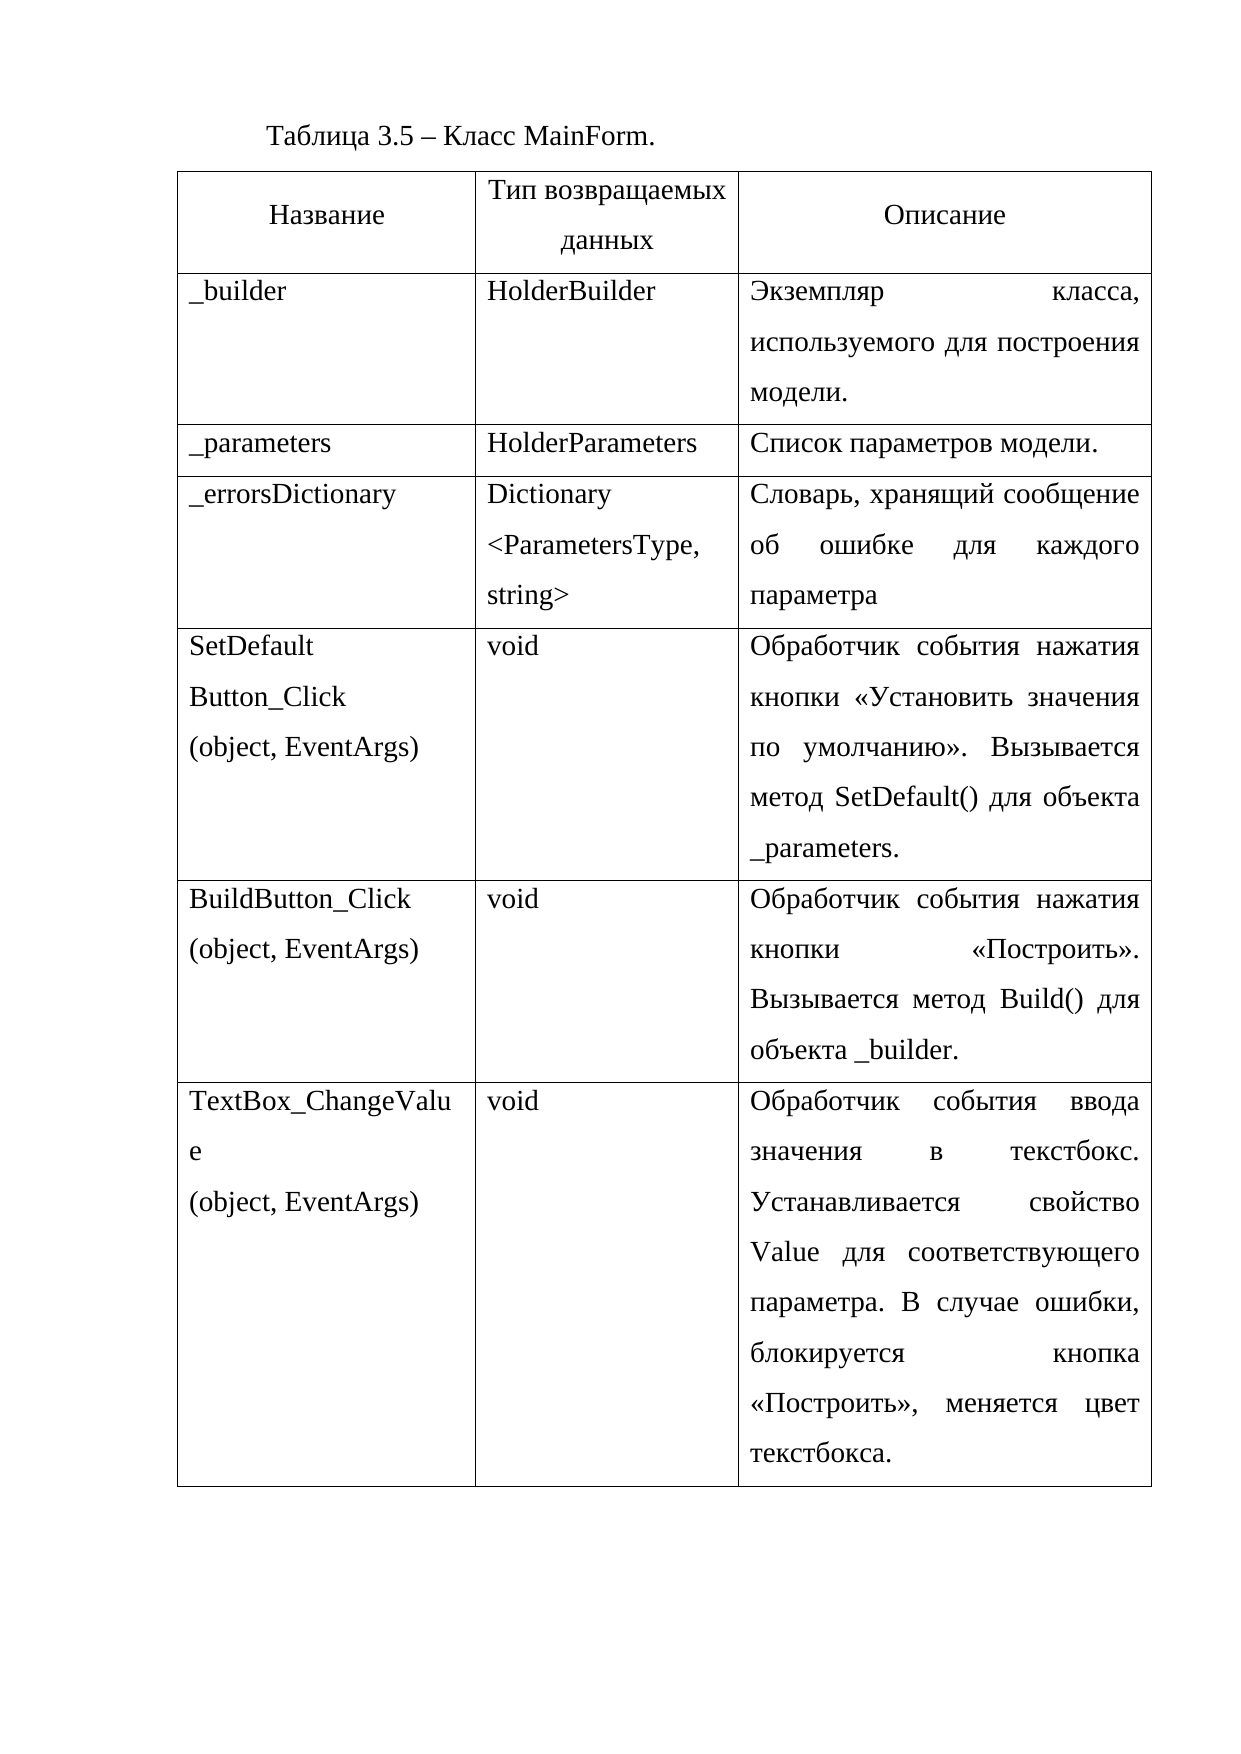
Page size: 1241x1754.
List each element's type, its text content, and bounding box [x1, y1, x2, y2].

table_cell _parameters [178, 425, 475, 476]
table_cell Обработчик события ввода значения в текстбокс. Устанавливается свойство Value для соответствующего параметра. В случае ошибки, блокируется кнопка «Построить», меняется цвет текстбокса. [739, 1083, 1151, 1486]
table_cell void [476, 1083, 738, 1486]
table_cell Список параметров модели. [739, 425, 1151, 476]
table_cell Обработчик события нажатия кнопки «Установить значения по умолчанию». Вызывается метод SetDefault() для объекта _parameters. [739, 629, 1151, 880]
table_cell Словарь, хранящий сообщение об ошибке для каждого параметра [739, 477, 1151, 627]
table_cell HolderParameters [476, 425, 738, 476]
table_header Название [178, 172, 475, 272]
text Таблица 3.5 – Класс MainForm. [177, 118, 1152, 152]
table_cell HolderBuilder [476, 274, 738, 424]
table_header Тип возвращаемых данных [476, 172, 738, 272]
table_cell Dictionary <ParametersType, string> [476, 477, 738, 627]
table_cell void [476, 629, 738, 880]
table_header Описание [739, 172, 1151, 272]
table_cell BuildButton_Click (object, EventArgs) [178, 881, 475, 1082]
table_cell TextBox_ChangeValue (object, EventArgs) [178, 1083, 475, 1486]
table_cell _errorsDictionary [178, 477, 475, 627]
table_cell Экземпляр класса, используемого для построения модели. [739, 274, 1151, 424]
table_cell _builder [178, 274, 475, 424]
table_cell void [476, 881, 738, 1082]
table_cell SetDefault Button_Click (object, EventArgs) [178, 629, 475, 880]
table_cell Обработчик события нажатия кнопки «Построить». Вызывается метод Build() для объекта _builder. [739, 881, 1151, 1082]
